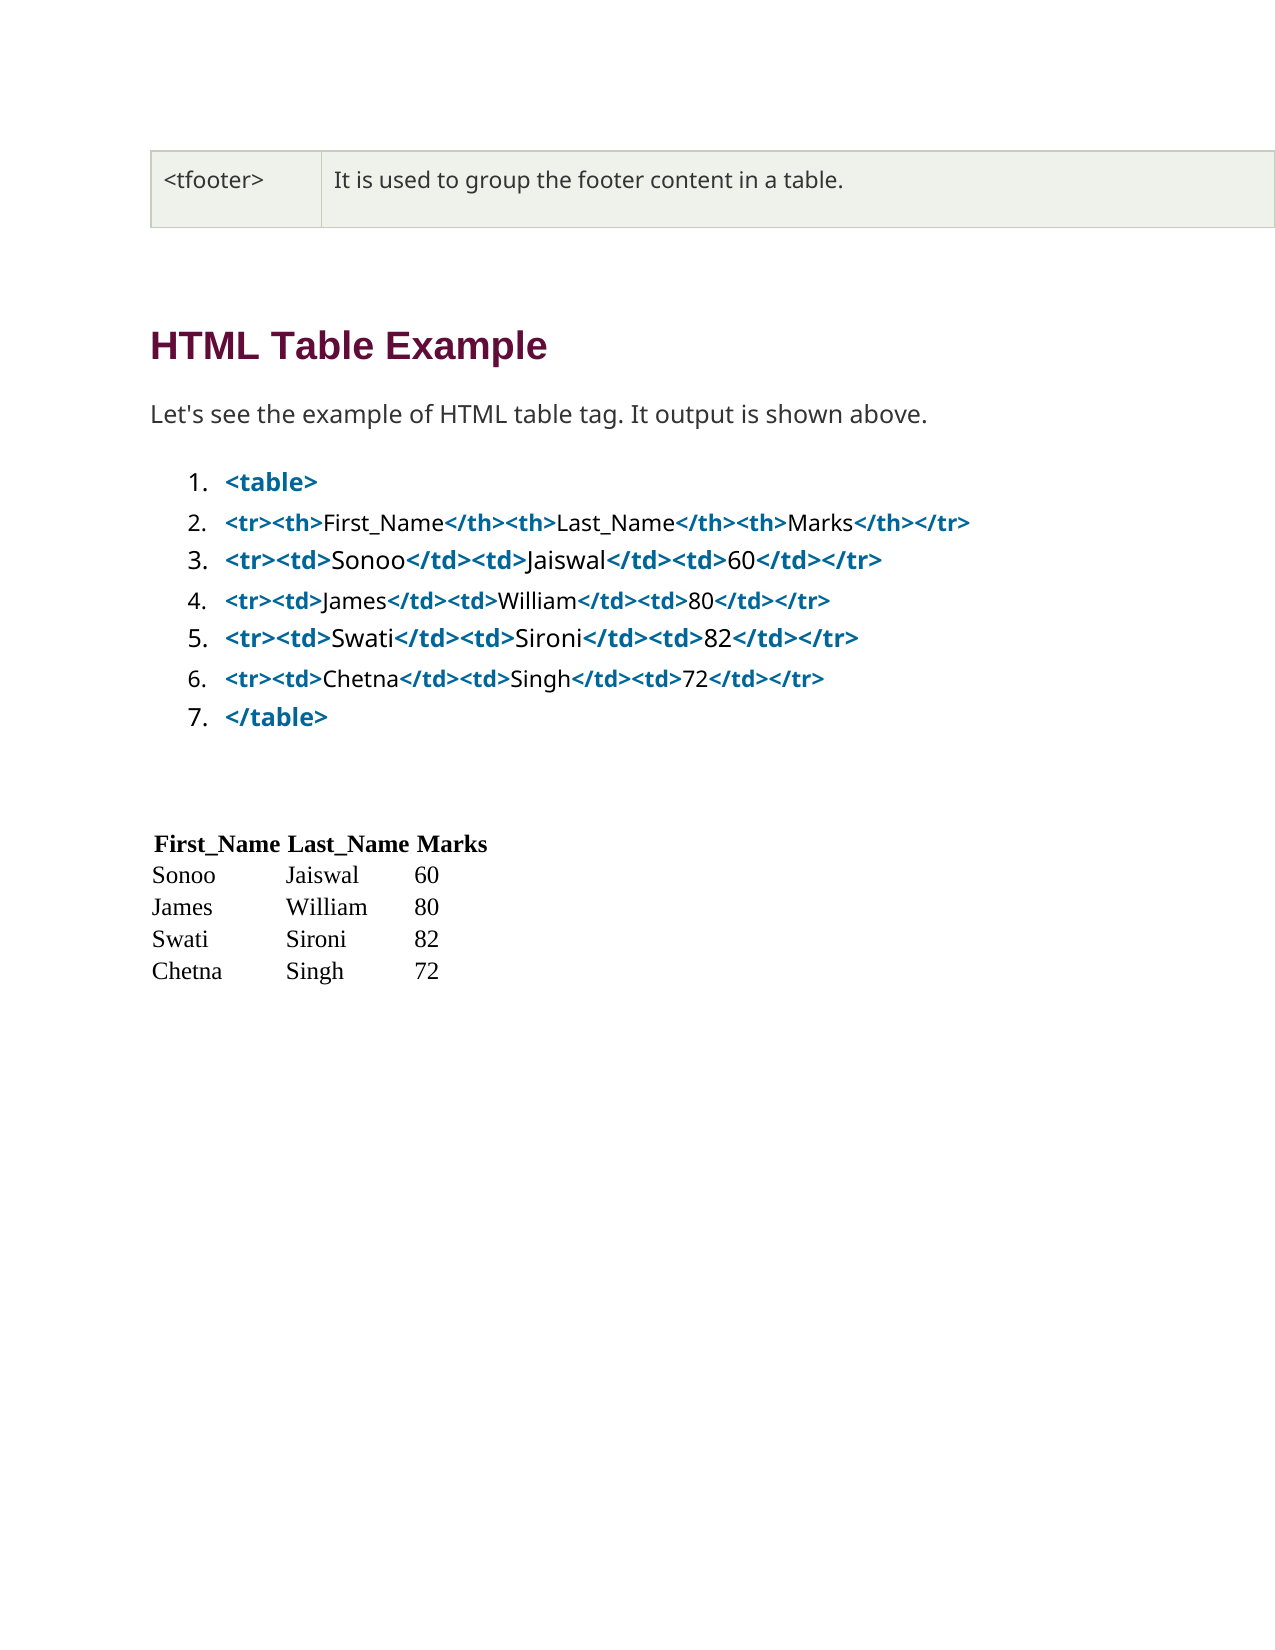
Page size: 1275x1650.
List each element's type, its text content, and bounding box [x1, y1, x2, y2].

text Let's see the example of HTML table tag. It output is shown above. [150, 397, 1125, 431]
table_cell Singh [284, 955, 413, 986]
list </table> [187, 694, 1125, 733]
table_cell 72 [413, 955, 491, 986]
table_cell James [150, 891, 284, 923]
table_cell Sironi [284, 923, 413, 954]
table_cell It is used to group the footer content in a table. [322, 152, 1274, 227]
table_cell Swati [150, 923, 284, 954]
list <table> [187, 460, 1125, 499]
list <tr><td>Swati</td><td>Sironi</td><td>82</td></tr> [187, 616, 1125, 655]
subtitle HTML Table Example [150, 322, 1125, 367]
list <tr><td>Sonoo</td><td>Jaiswal</td><td>60</td></tr> [187, 538, 1125, 577]
list <tr><th>First_Name</th><th>Last_Name</th><th>Marks</th></tr> [187, 499, 1125, 538]
list <tr><td>James</td><td>William</td><td>80</td></tr> [187, 577, 1125, 616]
table_cell 80 [413, 891, 491, 923]
table_cell William [284, 891, 413, 923]
table_cell 82 [413, 923, 491, 954]
list <tr><td>Chetna</td><td>Singh</td><td>72</td></tr> [187, 655, 1125, 694]
table_cell <tfooter> [152, 152, 321, 227]
table_cell Jaiswal [284, 859, 413, 891]
table_header Last_Name [284, 827, 413, 859]
table_header First_Name [150, 827, 284, 859]
table_cell 60 [413, 859, 491, 891]
table_cell Chetna [150, 955, 284, 986]
table_header Marks [413, 827, 491, 859]
table_cell Sonoo [150, 859, 284, 891]
